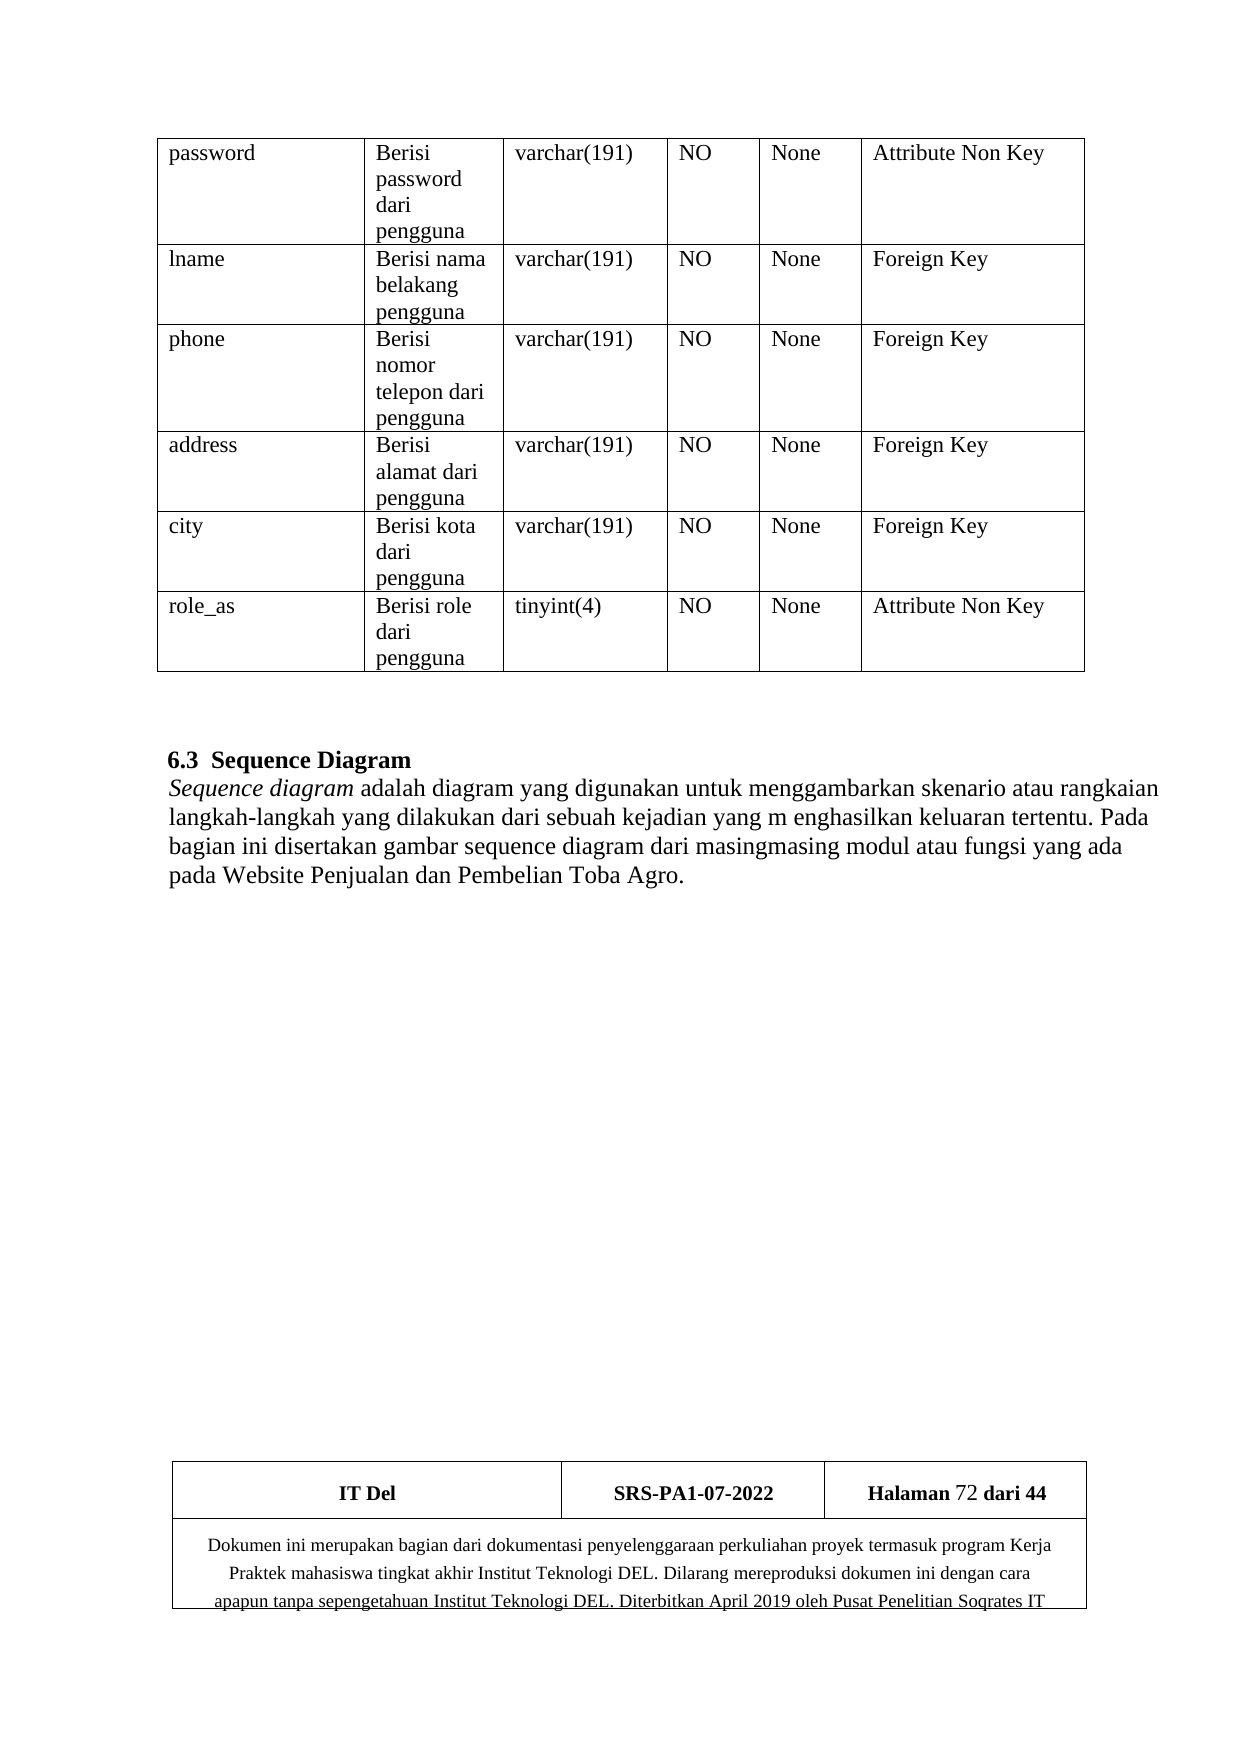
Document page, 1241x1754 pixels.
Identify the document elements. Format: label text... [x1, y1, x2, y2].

table_cell Berisi password dari pengguna [365, 139, 503, 244]
table_cell tinyint(4) [504, 592, 667, 671]
table_cell Foreign Key [862, 432, 1084, 511]
table_cell NO [668, 512, 759, 591]
table_cell None [760, 139, 861, 244]
table_cell varchar(191) [504, 139, 667, 244]
table_cell address [158, 432, 364, 511]
subtitle 6.3 Sequence Diagram [167, 745, 1171, 773]
table_cell varchar(191) [504, 512, 667, 591]
table_cell None [760, 325, 861, 431]
table_cell NO [668, 245, 759, 324]
table_cell Attribute Non Key [862, 139, 1084, 244]
table_cell city [158, 512, 364, 591]
table_cell Berisi kota dari pengguna [365, 512, 503, 591]
table_cell NO [668, 325, 759, 431]
table_cell Foreign Key [862, 512, 1084, 591]
table_cell NO [668, 432, 759, 511]
table_cell Foreign Key [862, 325, 1084, 431]
table_cell None [760, 432, 861, 511]
table_cell Berisi nama belakang pengguna [365, 245, 503, 324]
table_cell lname [158, 245, 364, 324]
table_cell phone [158, 325, 364, 431]
table_cell Foreign Key [862, 245, 1084, 324]
table_cell Berisi nomor telepon dari pengguna [365, 325, 503, 431]
table_cell NO [668, 592, 759, 671]
table_cell Attribute Non Key [862, 592, 1084, 671]
table_cell varchar(191) [504, 432, 667, 511]
table_cell varchar(191) [504, 325, 667, 431]
table_cell None [760, 512, 861, 591]
table_cell Berisi alamat dari pengguna [365, 432, 503, 511]
table_cell NO [668, 139, 759, 244]
table_cell role_as [158, 592, 364, 671]
table_cell None [760, 245, 861, 324]
table_cell varchar(191) [504, 245, 667, 324]
table_cell password [158, 139, 364, 244]
text Sequence diagram adalah diagram yang digunakan untuk menggambarkan skenario atau rangkaian langkah-langkah yang dilakukan dari sebuah kejadian yang m enghasilkan keluaran tertentu. Pada bagian ini disertakan gambar sequence diagram dari masingmasing modul atau fungsi yang ada pada Website Penjualan dan Pembelian Toba Agro. [169, 773, 1171, 888]
table_cell None [760, 592, 861, 671]
table_cell Berisi role dari pengguna [365, 592, 503, 671]
